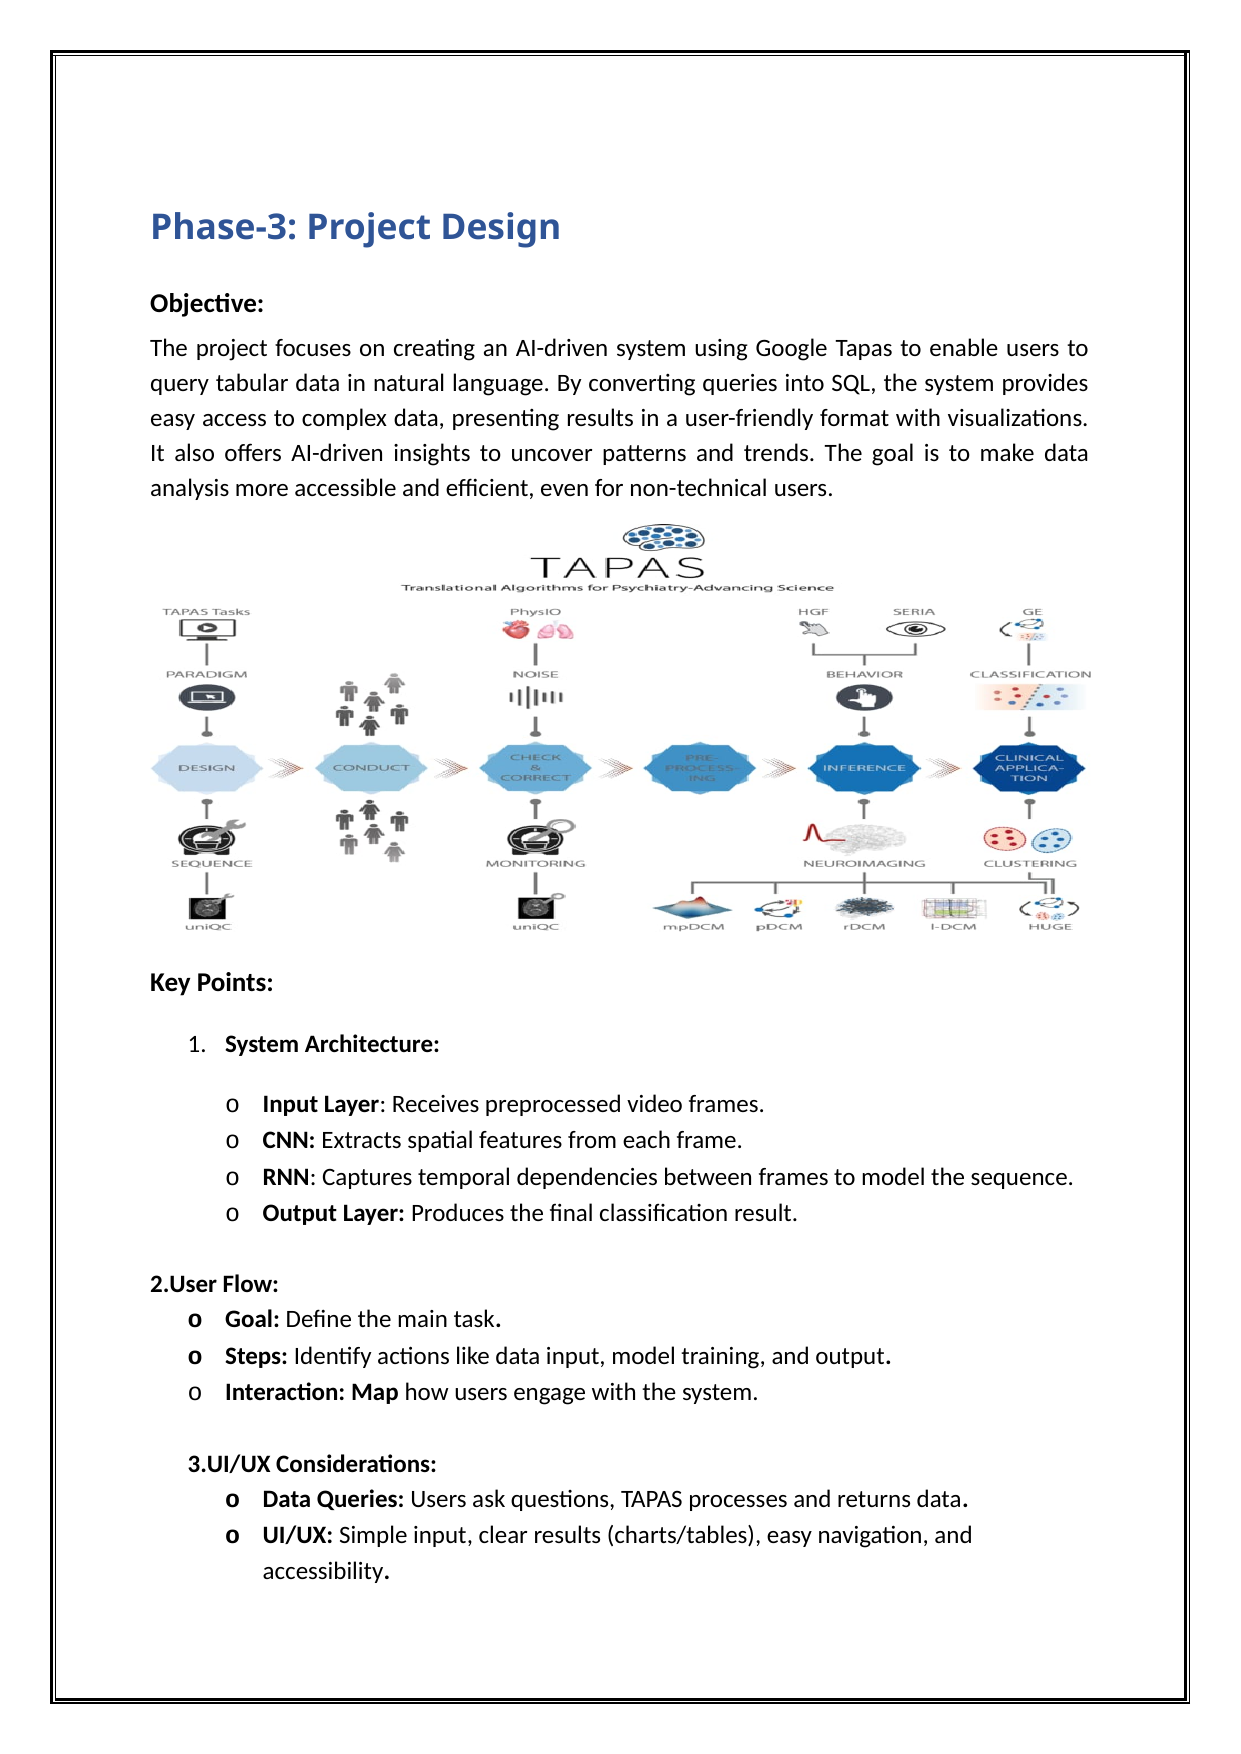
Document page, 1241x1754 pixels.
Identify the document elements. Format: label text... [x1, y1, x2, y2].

picture [150, 524, 1093, 932]
text 3.UI/UX Considerations: [187, 1448, 1090, 1478]
list CNN: Extracts spatial features from each frame. [225, 1124, 1090, 1156]
list UI/UX: Simple input, clear results (charts/tables), easy navigation, and accessibility. [225, 1519, 1090, 1586]
list Input Layer: Receives preprocessed video frames. [225, 1088, 1090, 1119]
list Steps: Identify actions like data input, model training, and output. [187, 1340, 1090, 1372]
list System Architecture: [187, 1028, 1090, 1058]
subtitle Key Points: [150, 965, 1090, 998]
list Data Queries: Users ask questions, TAPAS processes and returns data. [225, 1483, 1090, 1514]
list Interaction: Map how users engage with the system. [187, 1376, 1090, 1408]
subtitle Phase-3: Project Design [150, 202, 1090, 250]
list RNN: Captures temporal dependencies between frames to model the sequence. [225, 1161, 1090, 1192]
subtitle Objective: [150, 286, 1090, 319]
text The project focuses on creating an AI-driven system using Google Tapas to enable users to query tabular data in natural language. By converting queries into SQL, the system provides easy access to complex data, presenting results in a user-friendly format with visualizations. It also offers AI-driven insights to uncover patterns and trends. The goal is to make data analysis more accessible and efficient, even for non-technical users. [150, 332, 1090, 503]
list Output Layer: Produces the final classification result. [225, 1197, 1090, 1264]
text 2.User Flow: [150, 1268, 1090, 1299]
list Goal: Define the main task. [187, 1303, 1090, 1335]
